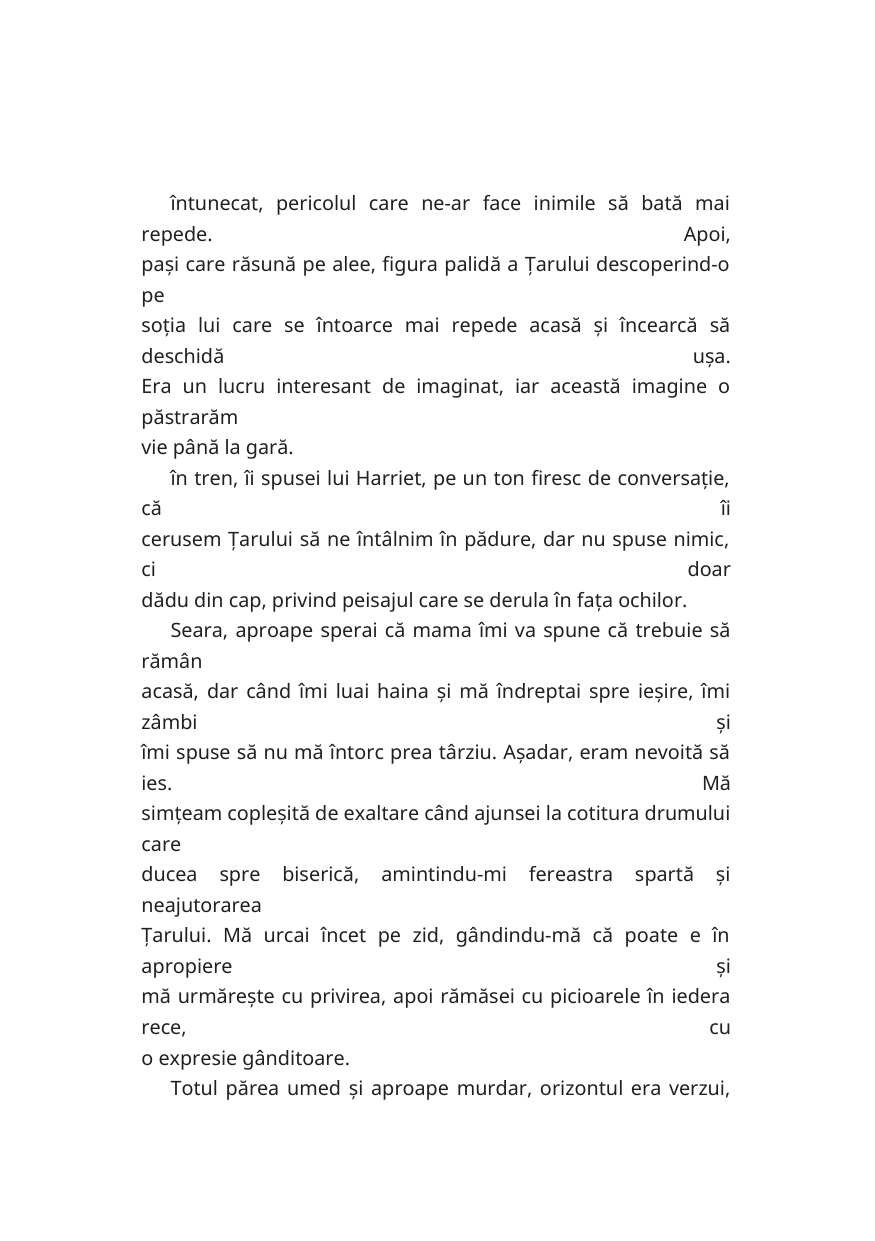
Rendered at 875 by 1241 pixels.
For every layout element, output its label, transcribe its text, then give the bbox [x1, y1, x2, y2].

text Ramaserăm amândouă tăcute, imaginându-ne scena din casa Ţarului, cum bem cafea din ceşti mici, aşezate lângă doi bărbaţi. Secretul delicios al nopţii, gustul amar şi nefamiliar al lichiduluiîntunecat, pericolul care ne-ar face inimile să bată mai repede. Apoi, paşi care răsună pe alee, figura palidă a Ţarului descoperind-o pe soţia lui care se întoarce mai repede acasă şi încearcă să deschidă uşa. Era un lucru interesant de imaginat, iar această imagine o păstrarăm vie până la gară. [141, 186, 731, 461]
text în tren, îi spusei lui Harriet, pe un ton firesc de conversaţie, că îi cerusem Ţarului să ne întâlnim în pădure, dar nu spuse nimic, ci doar dădu din cap, privind peisajul care se derula în faţa ochilor. [141, 461, 731, 613]
text Seara, aproape sperai că mama îmi va spune că trebuie să rămân acasă, dar când îmi luai haina şi mă îndreptai spre ieşire, îmi zâmbi şi îmi spuse să nu mă întorc prea târziu. Aşadar, eram nevoită să ies. Mă simţeam copleşită de exaltare când ajunsei la cotitura drumului care ducea spre biserică, amintindu-mi fereastra spartă şi neajutorarea Ţarului. Mă urcai încet pe zid, gândindu-mă că poate e în apropiere şi mă urmăreşte cu privirea, apoi rămăsei cu picioarele în iedera rece, cu o expresie gânditoare. [141, 613, 731, 1071]
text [141, 1071, 731, 1102]
